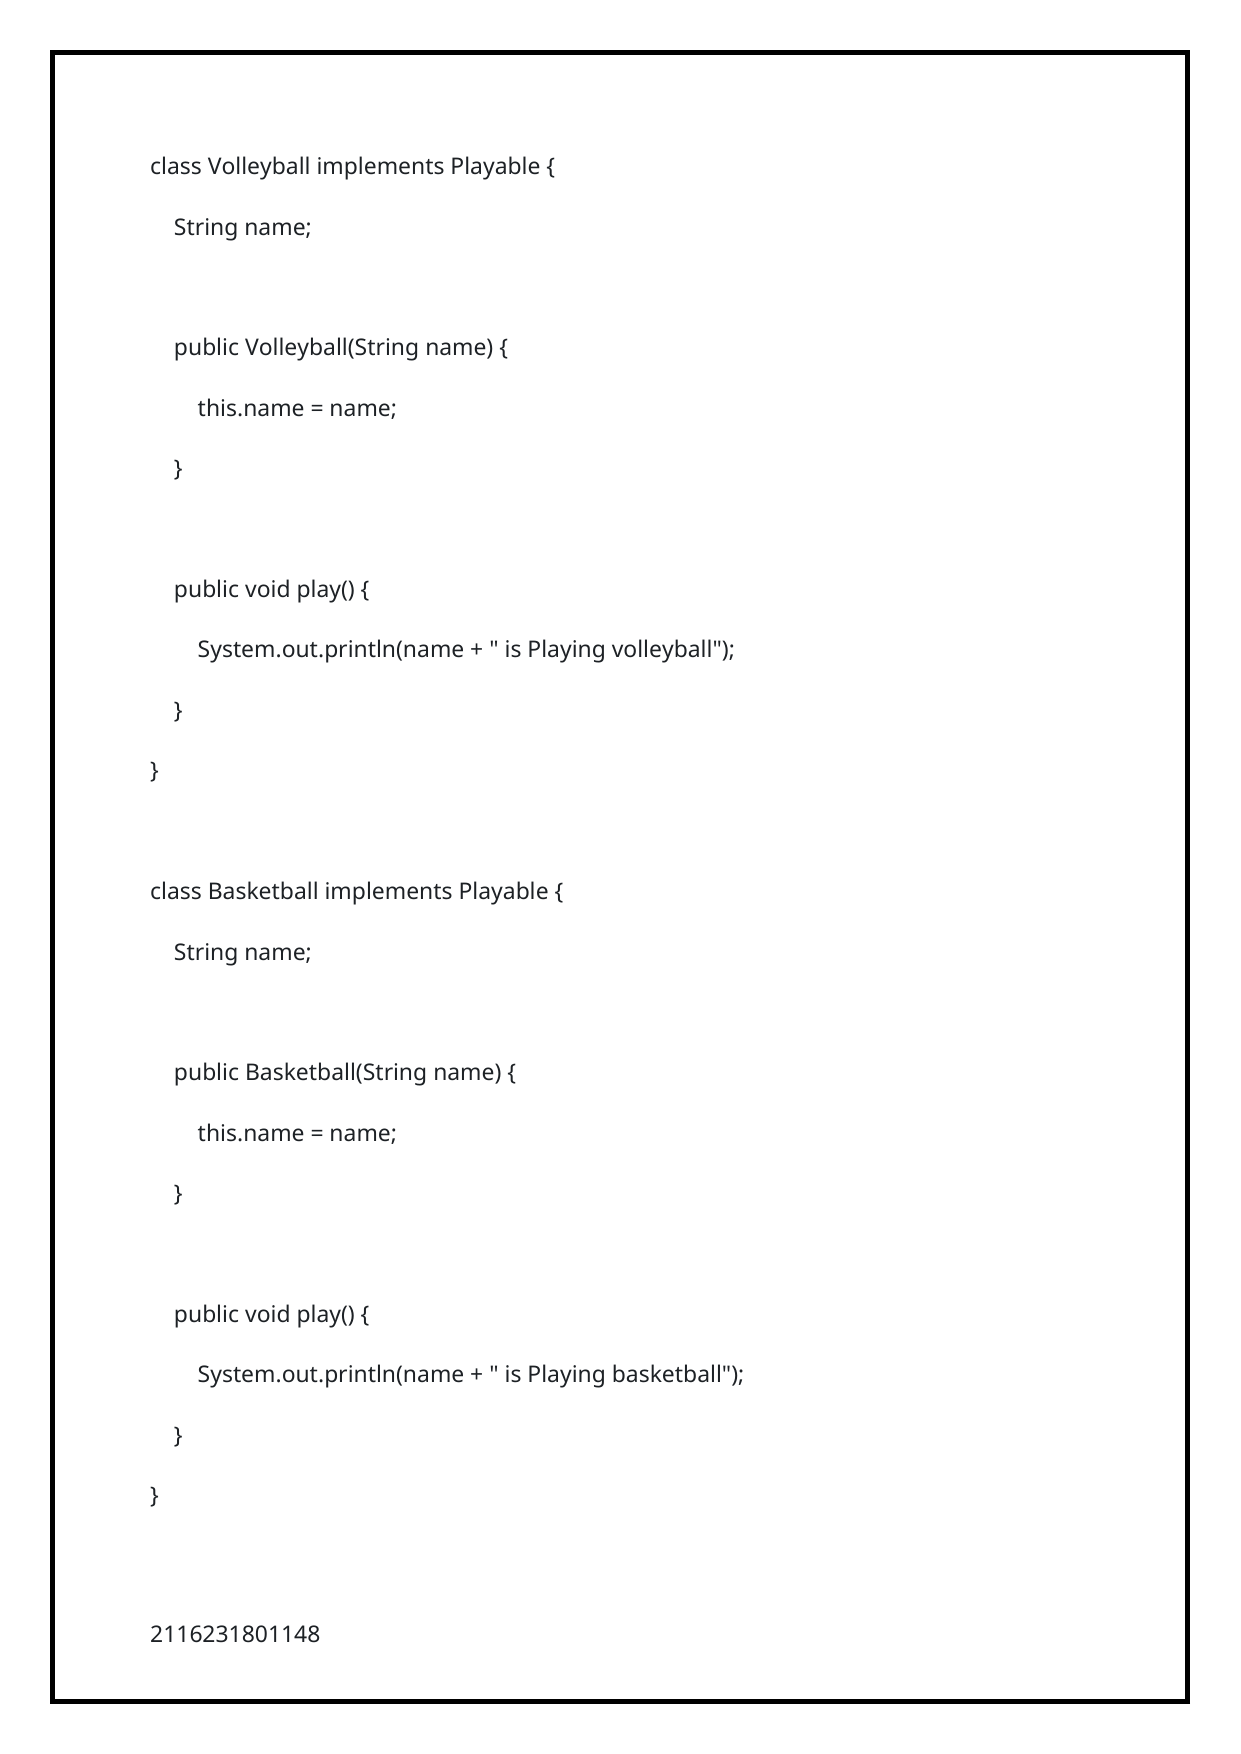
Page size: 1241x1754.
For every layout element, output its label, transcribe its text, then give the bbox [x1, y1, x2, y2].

subtitle System.out.println(name + " is Playing basketball"); [150, 1358, 1090, 1389]
subtitle this.name = name; [150, 1117, 1090, 1148]
subtitle class Volleyball implements Playable { [150, 150, 1090, 181]
subtitle public void play() { [150, 573, 1090, 604]
subtitle this.name = name; [150, 392, 1090, 423]
subtitle public void play() { [150, 1298, 1090, 1329]
subtitle String name; [150, 935, 1090, 967]
subtitle public Basketball(String name) { [150, 1056, 1090, 1087]
subtitle public Volleyball(String name) { [150, 331, 1090, 362]
subtitle } [150, 1479, 1090, 1510]
subtitle } [150, 1419, 1090, 1450]
subtitle } [150, 754, 1090, 785]
subtitle } [150, 694, 1090, 725]
subtitle class Basketball implements Playable { [150, 875, 1090, 906]
subtitle } [150, 452, 1090, 483]
subtitle } [150, 1177, 1090, 1208]
subtitle System.out.println(name + " is Playing volleyball"); [150, 633, 1090, 664]
subtitle String name; [150, 210, 1090, 242]
